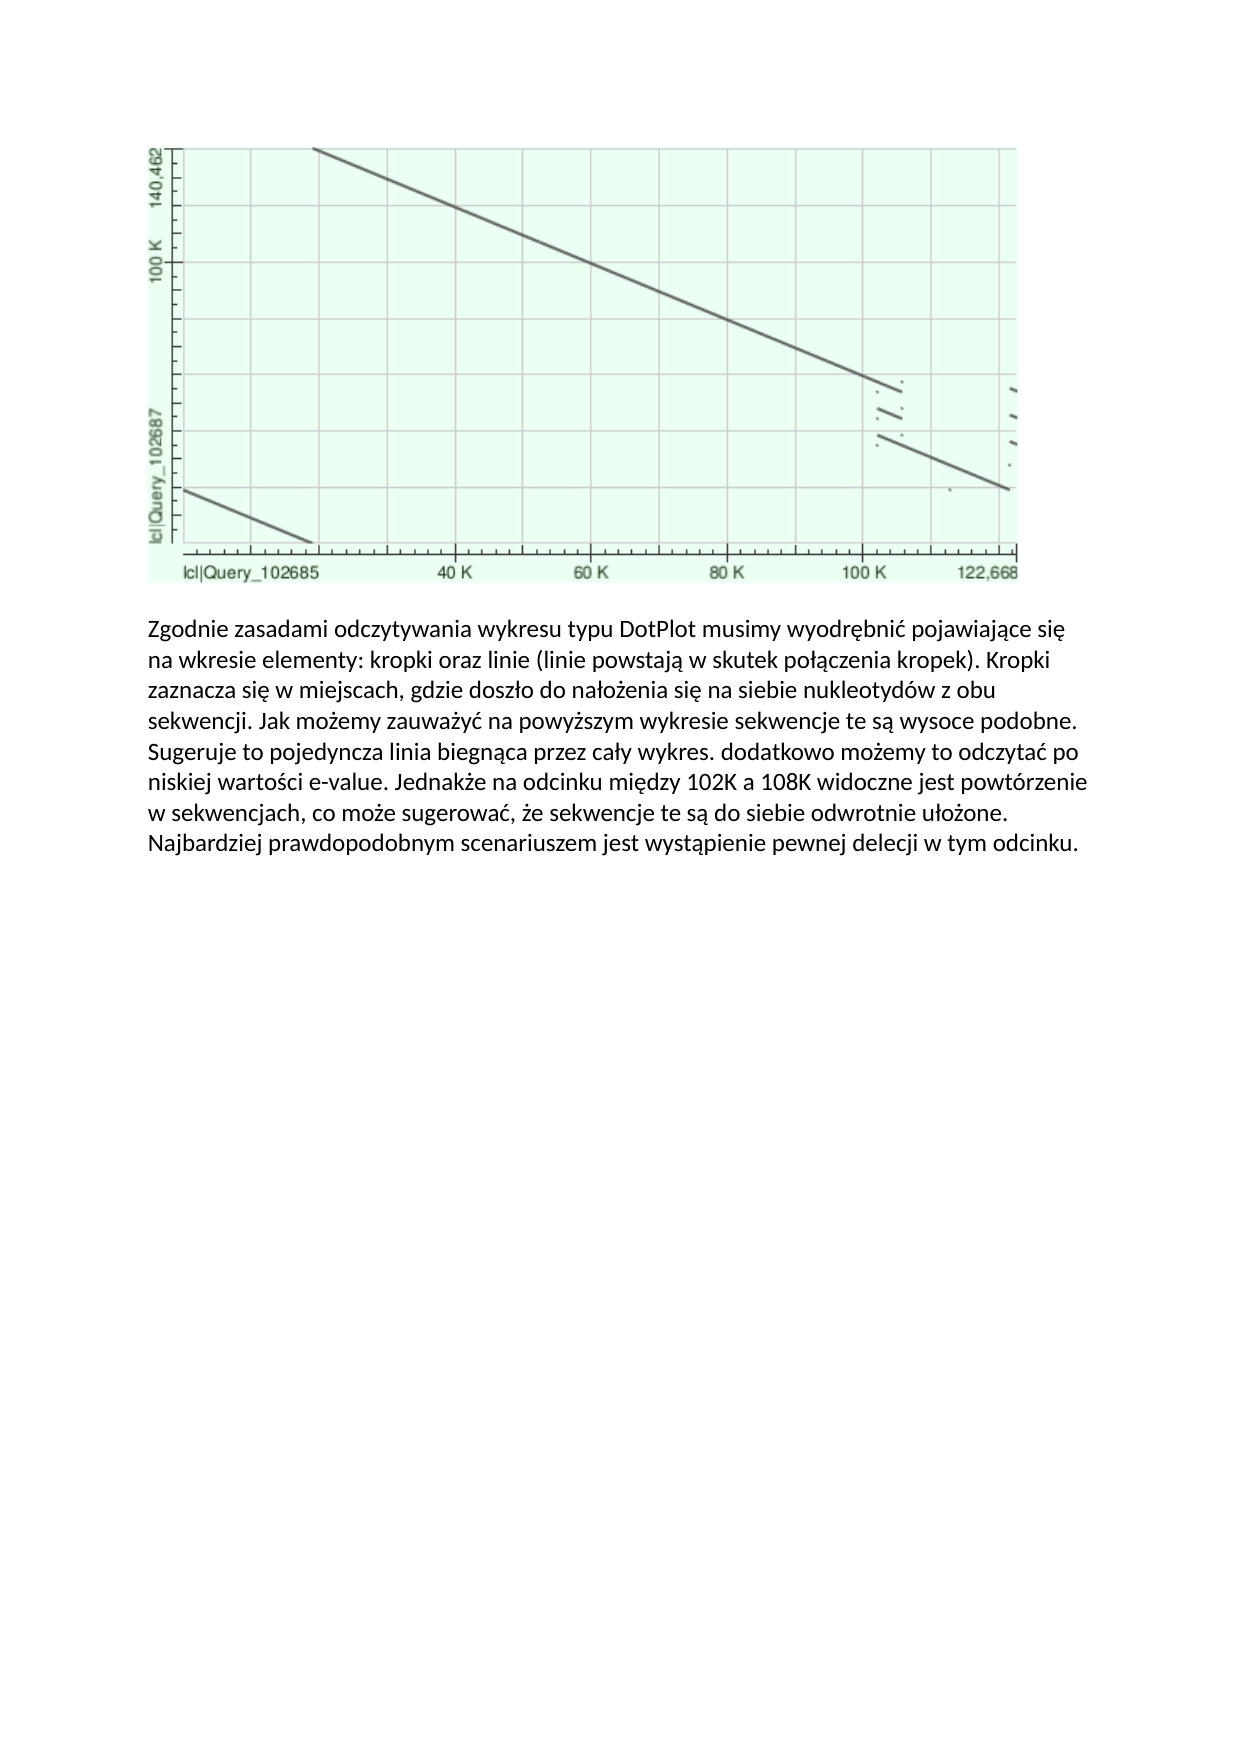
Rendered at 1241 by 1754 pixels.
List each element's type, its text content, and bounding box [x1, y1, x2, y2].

text Zgodnie zasadami odczytywania wykresu typu DotPlot musimy wyodrębnić pojawiające się na wkresie elementy: kropki oraz linie (linie powstają w skutek połączenia kropek). Kropki zaznacza się w miejscach, gdzie doszło do nałożenia się na siebie nukleotydów z obu sekwencji. Jak możemy zauważyć na powyższym wykresie sekwencje te są wysoce podobne. Sugeruje to pojedyncza linia biegnąca przez cały wykres. dodatkowo możemy to odczytać po niskiej wartości e-value. Jednakże na odcinku między 102K a 108K widoczne jest powtórzenie w sekwencjach, co może sugerować, że sekwencje te są do siebie odwrotnie ułożone. Najbardziej prawdopodobnym scenariuszem jest wystąpienie pewnej delecji w tym odcinku. [148, 613, 1093, 858]
picture [147, 147, 1019, 583]
